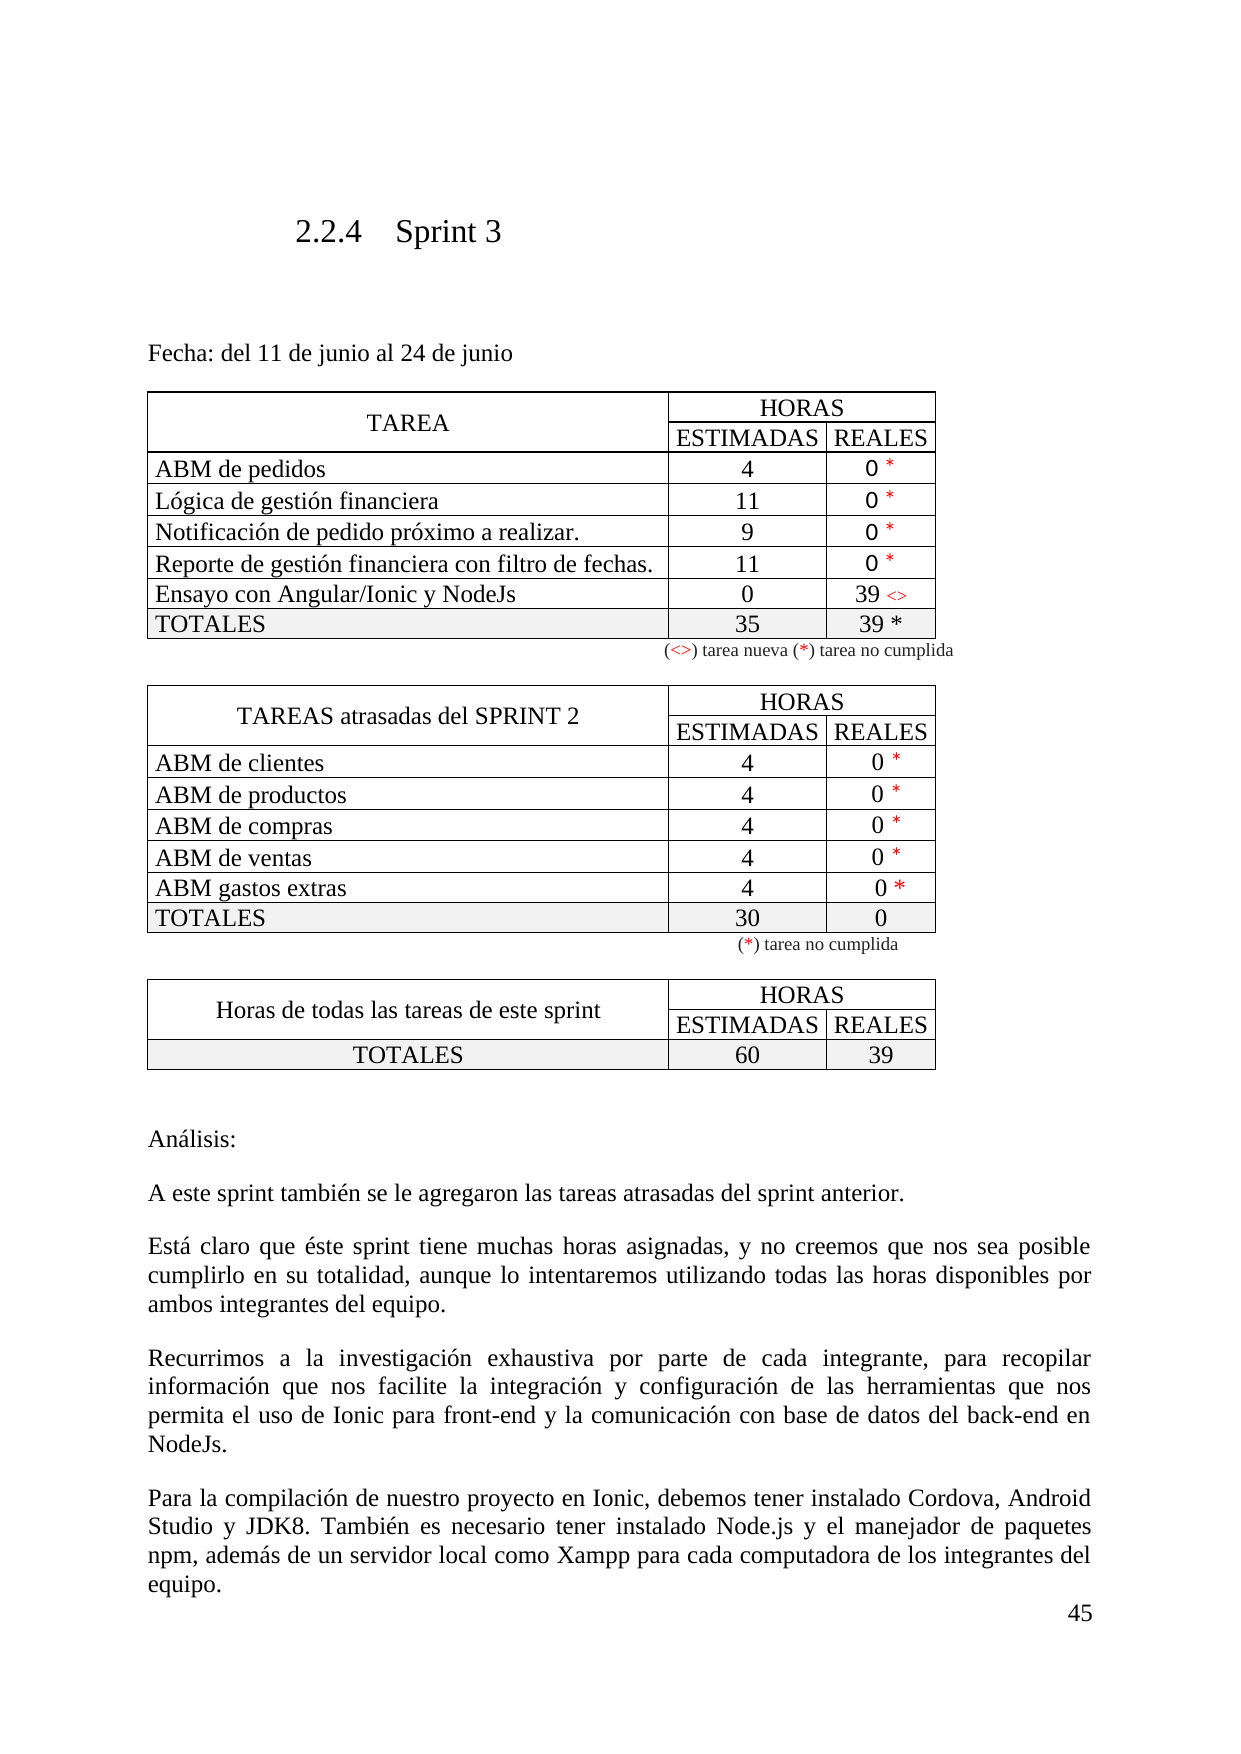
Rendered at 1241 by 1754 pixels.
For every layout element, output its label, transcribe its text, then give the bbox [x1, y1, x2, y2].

text Para la compilación de nuestro proyecto en Ionic, debemos tener instalado Cordova, Android Studio y JDK8. También es necesario tener instalado Node.js y el manejador de paquetes npm, además de un servidor local como Xampp para cada computadora de los integrantes del equipo. [148, 1483, 1092, 1598]
table_cell ABM de clientes [148, 746, 668, 777]
text Fecha: del 11 de junio al 24 de junio [148, 338, 1092, 366]
text 2.2.4 Sprint 3 [221, 211, 1092, 249]
text (<>) tarea nueva (*) tarea no cumplida [590, 639, 1092, 660]
table_cell 0 * [827, 547, 935, 578]
table_cell 0 * [827, 841, 935, 872]
table_cell TOTALES [148, 903, 668, 932]
table_cell 4 [669, 778, 826, 808]
table_cell 0 [827, 903, 935, 932]
table_cell Ensayo con Angular/Ionic y NodeJs [148, 579, 668, 608]
table_cell 4 [669, 810, 826, 840]
table_cell TOTALES [148, 1040, 668, 1069]
table_cell 11 [669, 547, 826, 578]
table_cell 9 [669, 516, 826, 546]
table_cell Notificación de pedido próximo a realizar. [148, 516, 668, 546]
table_cell 0 * [827, 453, 935, 483]
table_header Horas de todas las tareas de este sprint [148, 980, 668, 1039]
table_cell TOTALES [148, 609, 668, 638]
text (*) tarea no cumplida [148, 933, 1092, 954]
table_cell 4 [669, 453, 826, 483]
table_cell 39 * [827, 609, 935, 638]
table_cell ABM de pedidos [148, 453, 668, 483]
table_cell Reporte de gestión financiera con filtro de fechas. [148, 547, 668, 578]
table_header TAREAS atrasadas del SPRINT 2 [148, 686, 668, 745]
text Está claro que éste sprint tiene muchas horas asignadas, y no creemos que nos sea posible cumplirlo en su totalidad, aunque lo intentaremos utilizando todas las horas disponibles por ambos integrantes del equipo. [148, 1231, 1092, 1318]
table_cell REALES [827, 1010, 935, 1039]
table_header HORAS [669, 393, 935, 421]
table_cell 11 [669, 484, 826, 514]
table_cell 0 * [827, 873, 935, 902]
table_cell 4 [669, 873, 826, 902]
text A este sprint también se le agregaron las tareas atrasadas del sprint anterior. [148, 1178, 1092, 1206]
table_cell ESTIMADAS [669, 1010, 826, 1039]
table_cell REALES [827, 716, 935, 745]
table_cell 0 * [827, 516, 935, 546]
table_cell REALES [827, 423, 935, 451]
table_cell ABM de compras [148, 810, 668, 840]
table_cell 0 * [827, 778, 935, 808]
table_cell ESTIMADAS [669, 716, 826, 745]
table_cell ABM gastos extras [148, 873, 668, 902]
table_cell 0 * [827, 810, 935, 840]
table_cell 30 [669, 903, 826, 932]
table_cell 35 [669, 609, 826, 638]
table_cell 4 [669, 746, 826, 777]
table_cell 0 [669, 579, 826, 608]
table_cell ESTIMADAS [669, 423, 826, 451]
table_cell ABM de ventas [148, 841, 668, 872]
table_cell 0 * [827, 484, 935, 514]
table_cell 60 [669, 1040, 826, 1069]
table_header TAREA [148, 393, 668, 451]
table_header HORAS [669, 686, 935, 715]
table_cell 0 * [827, 746, 935, 777]
table_cell 39 <> [827, 579, 935, 608]
table_cell 4 [669, 841, 826, 872]
table_header HORAS [669, 980, 935, 1009]
table_cell 39 [827, 1040, 935, 1069]
text Recurrimos a la investigación exhaustiva por parte de cada integrante, para recopilar información que nos facilite la integración y configuración de las herramientas que nos permita el uso de Ionic para front-end y la comunicación con base de datos del back-end en NodeJs. [148, 1343, 1092, 1458]
table_cell Lógica de gestión financiera [148, 484, 668, 514]
text Análisis: [148, 1124, 1092, 1153]
table_cell ABM de productos [148, 778, 668, 808]
